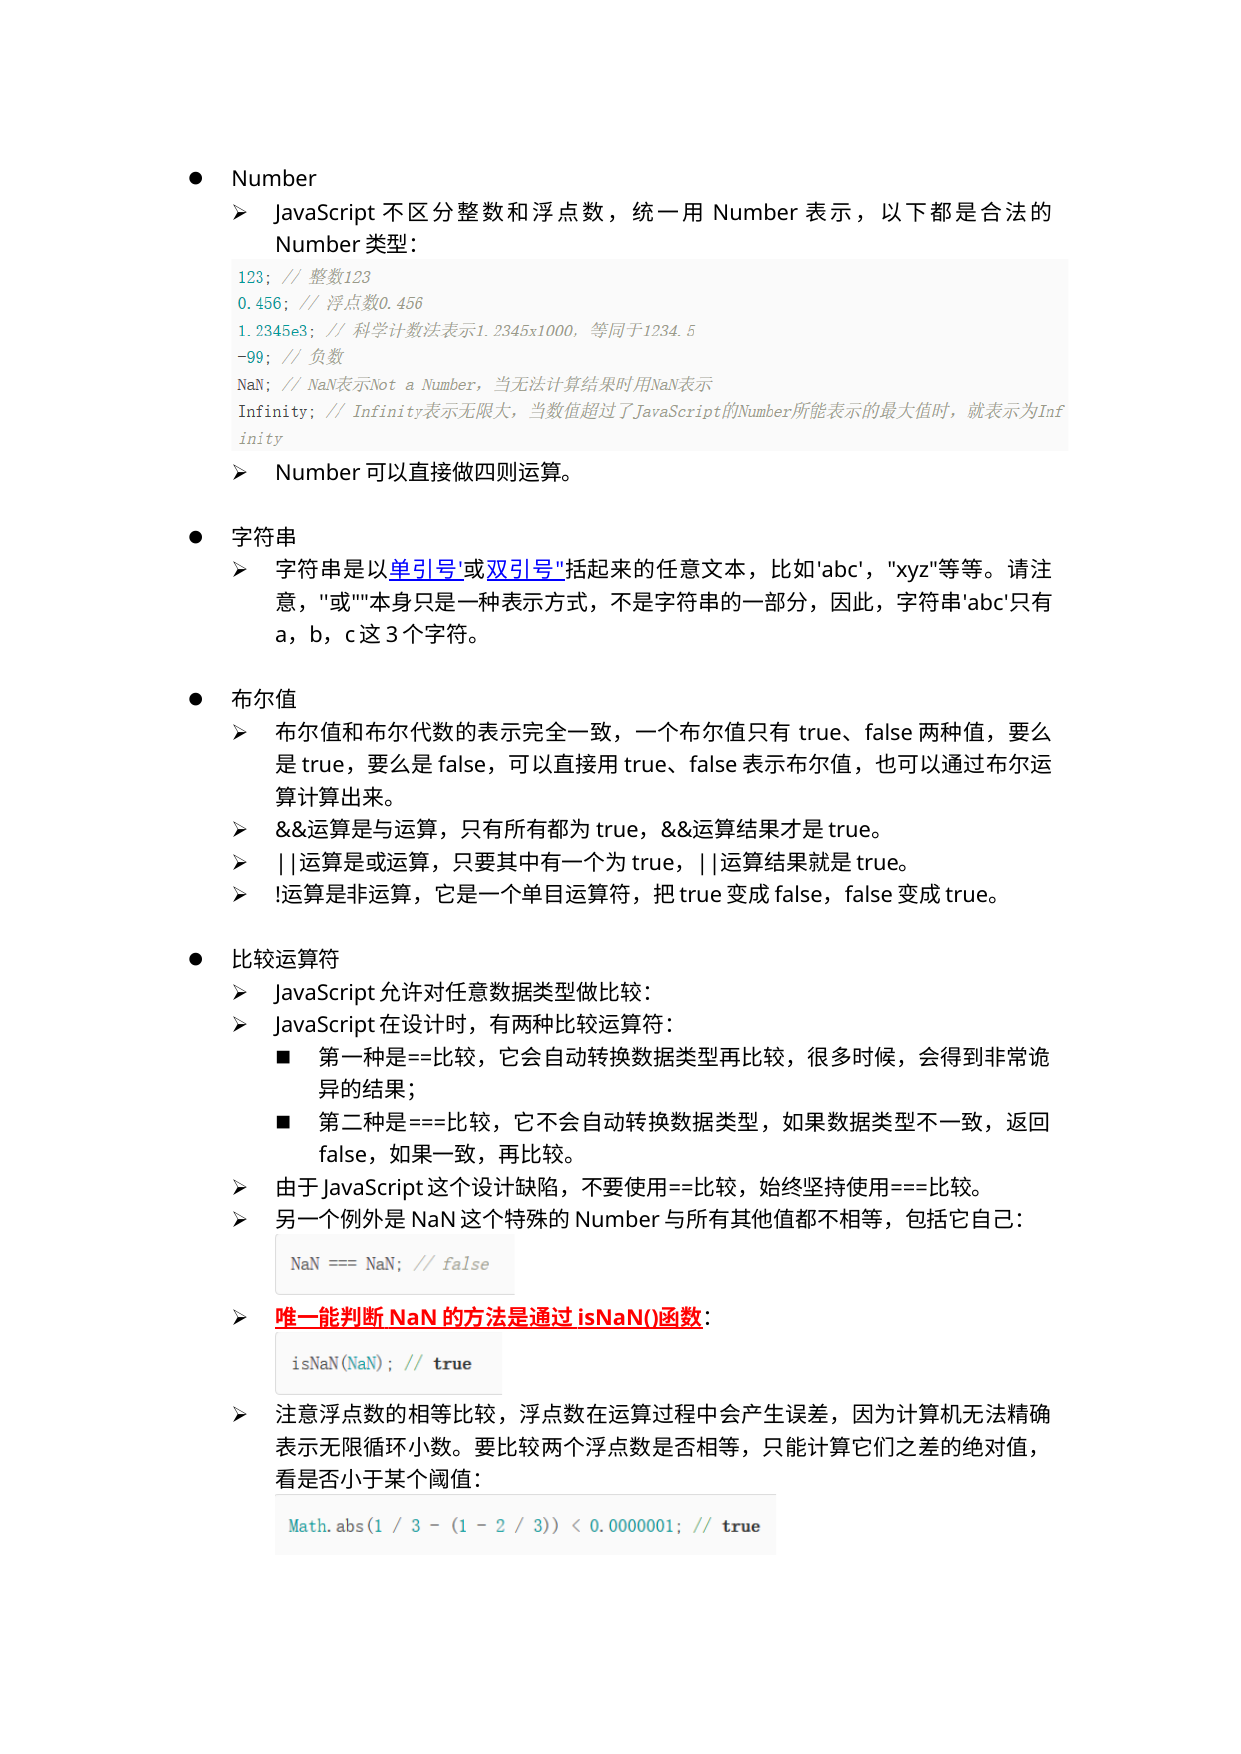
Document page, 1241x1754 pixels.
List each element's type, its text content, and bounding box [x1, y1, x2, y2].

list 字符串 [187, 519, 1053, 552]
list 第二种是===比较，它不会自动转换数据类型，如果数据类型不一致，返回false，如果一致，再比较。 [275, 1104, 1053, 1169]
list 注意浮点数的相等比较，浮点数在运算过程中会产生误差，因为计算机无法精确表示无限循环小数。要比较两个浮点数是否相等，只能计算它们之差的绝对值，看是否小于某个阈值： [231, 1397, 1053, 1494]
list Number [187, 162, 1053, 194]
picture [231, 259, 1069, 451]
list 比较运算符 [187, 942, 1053, 974]
picture [275, 1494, 777, 1555]
list 由于JavaScript这个设计缺陷，不要使用==比较，始终坚持使用===比较。 [231, 1169, 1053, 1202]
list 字符串是以单引号'或双引号"括起来的任意文本，比如'abc'，"xyz"等等。请注意，''或""本身只是一种表示方式，不是字符串的一部分，因此，字符串'abc'只有a，b，c这3个字符。 [231, 552, 1053, 649]
list 另一个例外是NaN这个特殊的Number与所有其他值都不相等，包括它自己： [231, 1202, 1053, 1234]
list ||运算是或运算，只要其中有一个为true，||运算结果就是true。 [231, 844, 1053, 877]
list Number可以直接做四则运算。 [231, 454, 1053, 487]
list !运算是非运算，它是一个单目运算符，把true变成false，false变成true。 [231, 877, 1053, 909]
list &&运算是与运算，只有所有都为true，&&运算结果才是true。 [231, 812, 1053, 844]
picture [275, 1332, 503, 1395]
list 布尔值 [187, 682, 1053, 714]
list 布尔值和布尔代数的表示完全一致，一个布尔值只有true、false两种值，要么是true，要么是false，可以直接用true、false表示布尔值，也可以通过布尔运算计算出来。 [231, 714, 1053, 812]
list 唯一能判断NaN的方法是通过isNaN()函数： [231, 1299, 1053, 1332]
list JavaScript允许对任意数据类型做比较： [231, 974, 1053, 1007]
list 第一种是==比较，它会自动转换数据类型再比较，很多时候，会得到非常诡异的结果； [275, 1039, 1053, 1104]
picture [275, 1234, 515, 1295]
list JavaScript在设计时，有两种比较运算符： [231, 1007, 1053, 1039]
list JavaScript不区分整数和浮点数，统一用Number表示，以下都是合法的Number类型： [231, 194, 1053, 259]
